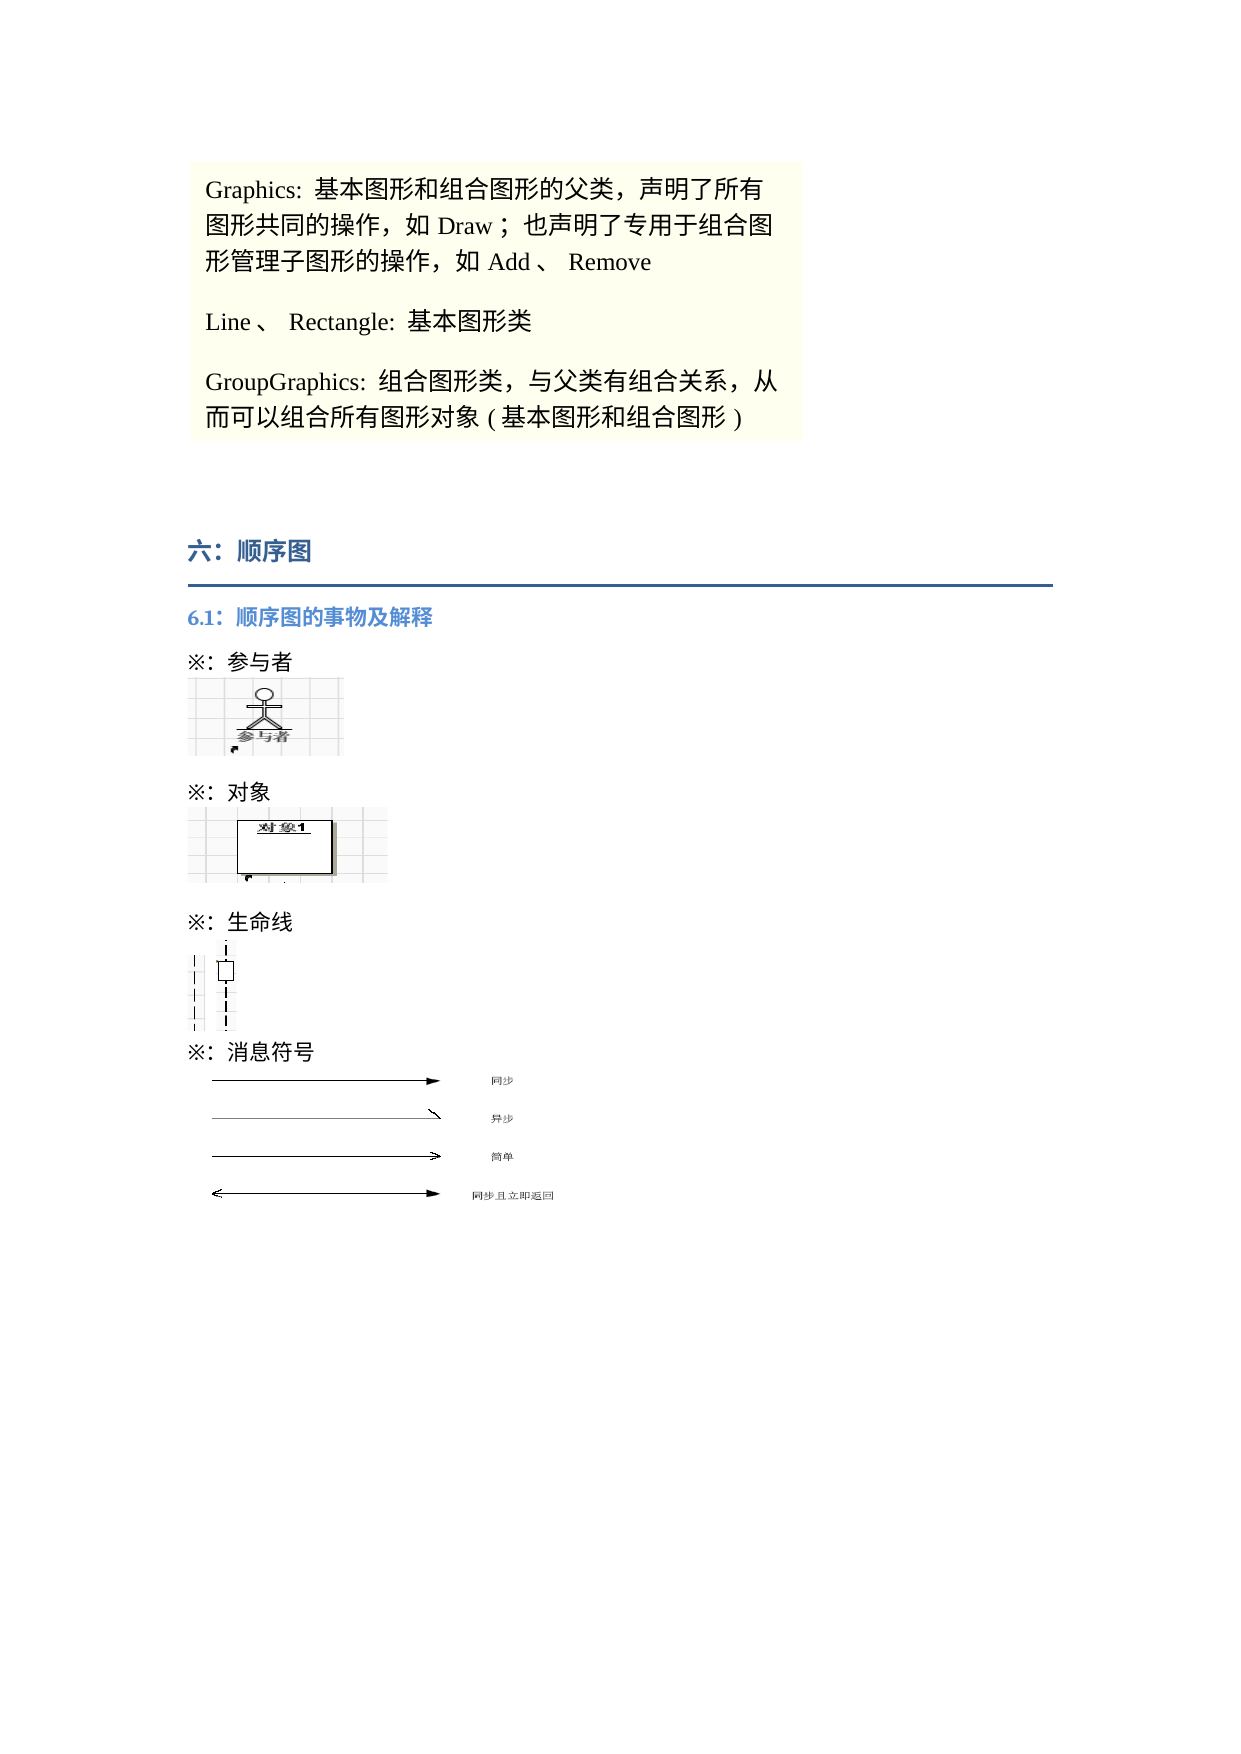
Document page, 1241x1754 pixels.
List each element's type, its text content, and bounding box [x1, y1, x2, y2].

text ※：消息符号 [187, 1035, 1053, 1067]
picture [216, 940, 237, 1031]
picture [187, 677, 345, 756]
subtitle 六：顺序图 [187, 517, 1053, 587]
picture [187, 807, 388, 883]
subtitle 6.1：顺序图的事物及解释 [187, 600, 1053, 632]
text ※：对象 [187, 775, 1053, 807]
text ※：参与者 [187, 645, 1053, 677]
picture [187, 955, 206, 1031]
text ※：生命线 [187, 905, 1053, 937]
picture [187, 1067, 568, 1209]
